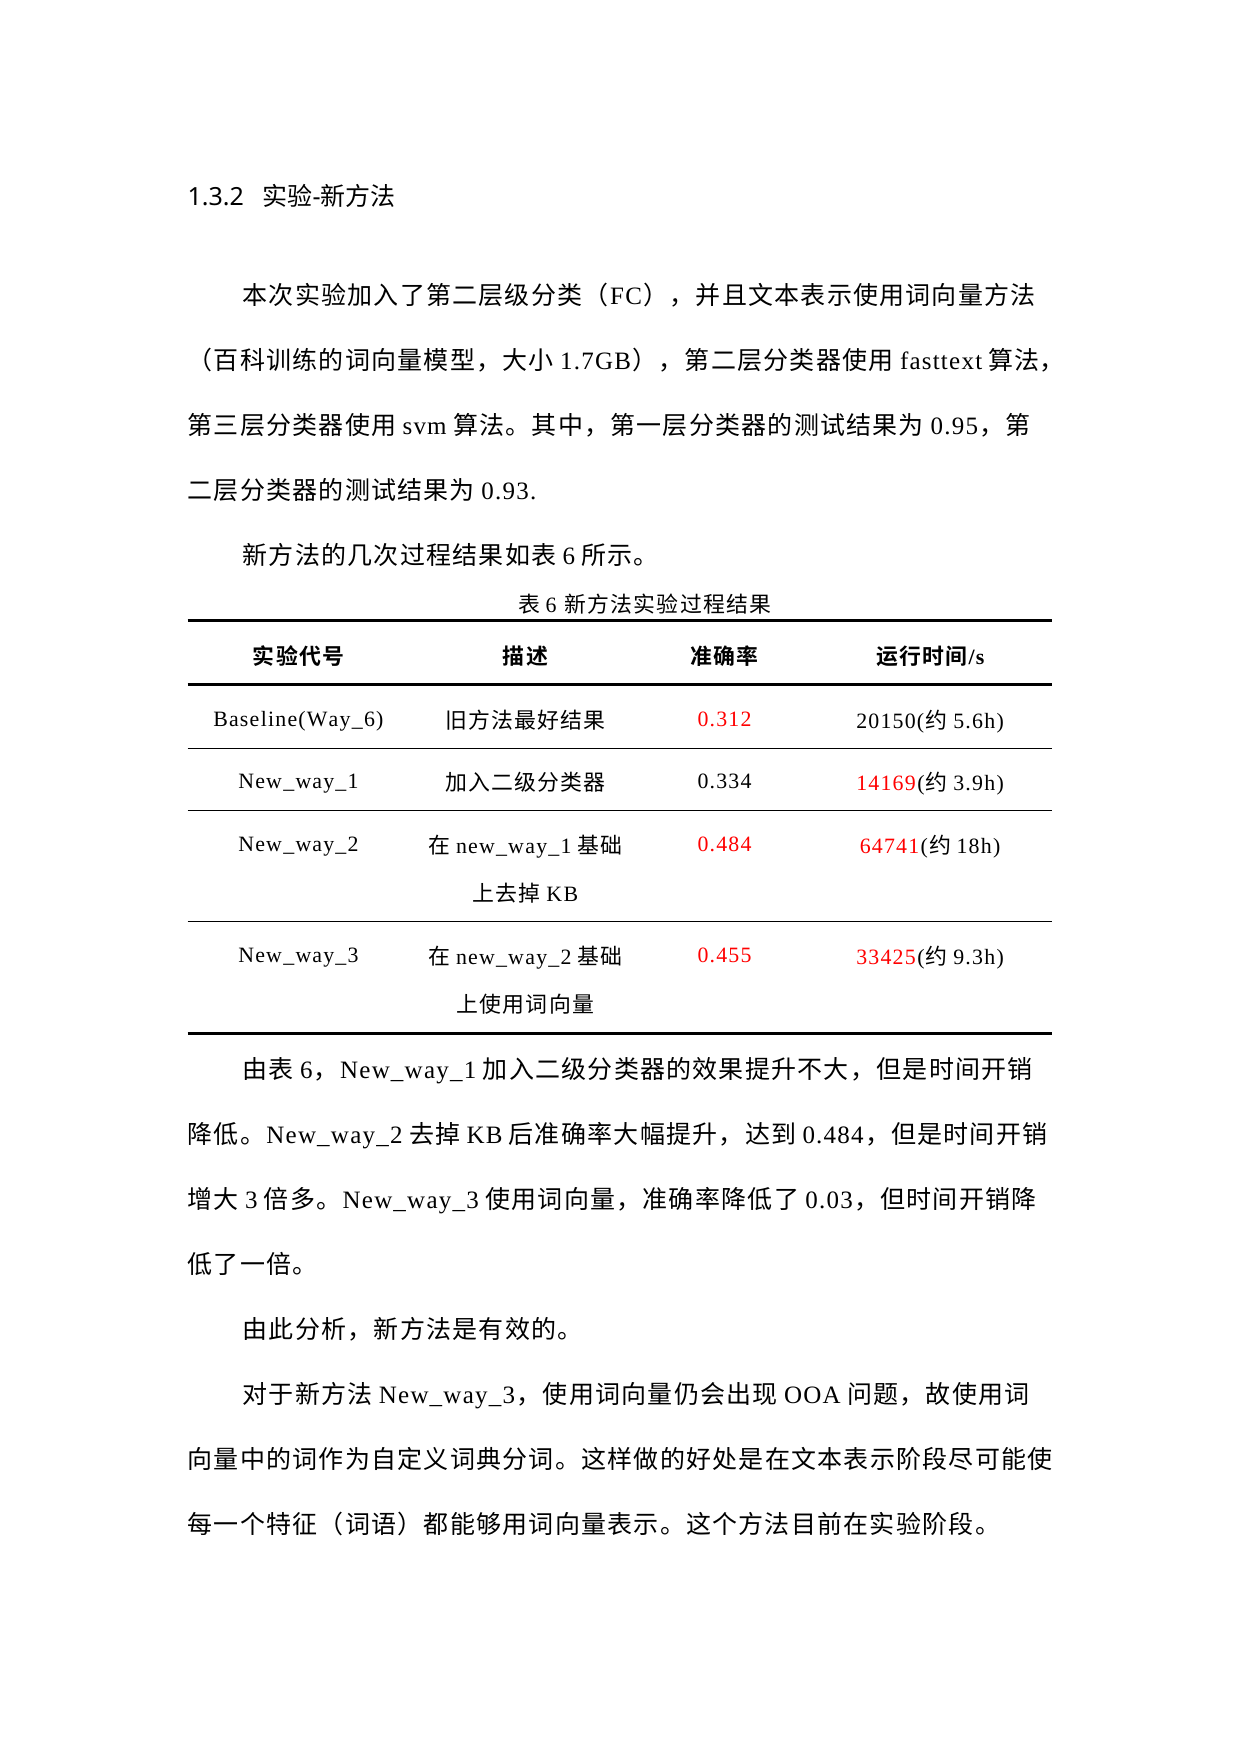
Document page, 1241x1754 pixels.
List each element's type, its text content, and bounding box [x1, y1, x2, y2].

table_cell 在new_way_2基础上使用词向量 [409, 922, 641, 1032]
text 由表6，New_way_1加入二级分类器的效果提升不大，但是时间开销降低。New_way_2去掉KB后准确率大幅提升，达到0.484，但是时间开销增大3倍多。New_way_3使用词向量，准确率降低了0.03，但时间开销降低了一倍。 [187, 1035, 1053, 1295]
table_cell 20150(约5.6h) [808, 686, 1052, 748]
text 由此分析，新方法是有效的。 [187, 1295, 1053, 1360]
table_cell New_way_2 [188, 811, 409, 921]
text 本次实验加入了第二层级分类（FC），并且文本表示使用词向量方法（百科训练的词向量模型，大小1.7GB），第二层分类器使用fasttext算法，第三层分类器使用svm算法。其中，第一层分类器的测试结果为0.95，第二层分类器的测试结果为0.93. [187, 261, 1053, 521]
table_header 准确率 [641, 622, 808, 683]
table_cell 0.484 [641, 811, 808, 921]
table_cell New_way_3 [188, 922, 409, 1032]
table_cell Baseline(Way_6) [188, 686, 409, 748]
table_header 运行时间/s [808, 622, 1052, 683]
table_cell 0.312 [641, 686, 808, 748]
table_header 实验代号 [188, 622, 409, 683]
table_cell 33425(约9.3h) [808, 922, 1052, 1032]
table_cell 0.455 [641, 922, 808, 1032]
table_cell 加入二级分类器 [409, 749, 641, 810]
table_cell New_way_1 [188, 749, 409, 810]
table_cell 旧方法最好结果 [409, 686, 641, 748]
table_cell 在new_way_1基础上去掉KB [409, 811, 641, 921]
table_cell 14169(约3.9h) [808, 749, 1052, 810]
text 表6 新方法实验过程结果 [187, 586, 1053, 619]
subtitle 实验-新方法 [187, 162, 1053, 227]
table_header 描述 [409, 622, 641, 683]
text 新方法的几次过程结果如表6所示。 [187, 521, 1053, 586]
table_cell 64741(约18h) [808, 811, 1052, 921]
table_cell 0.334 [641, 749, 808, 810]
text 对于新方法New_way_3，使用词向量仍会出现OOA问题，故使用词向量中的词作为自定义词典分词。这样做的好处是在文本表示阶段尽可能使每一个特征（词语）都能够用词向量表示。这个方法目前在实验阶段。 [187, 1360, 1053, 1555]
